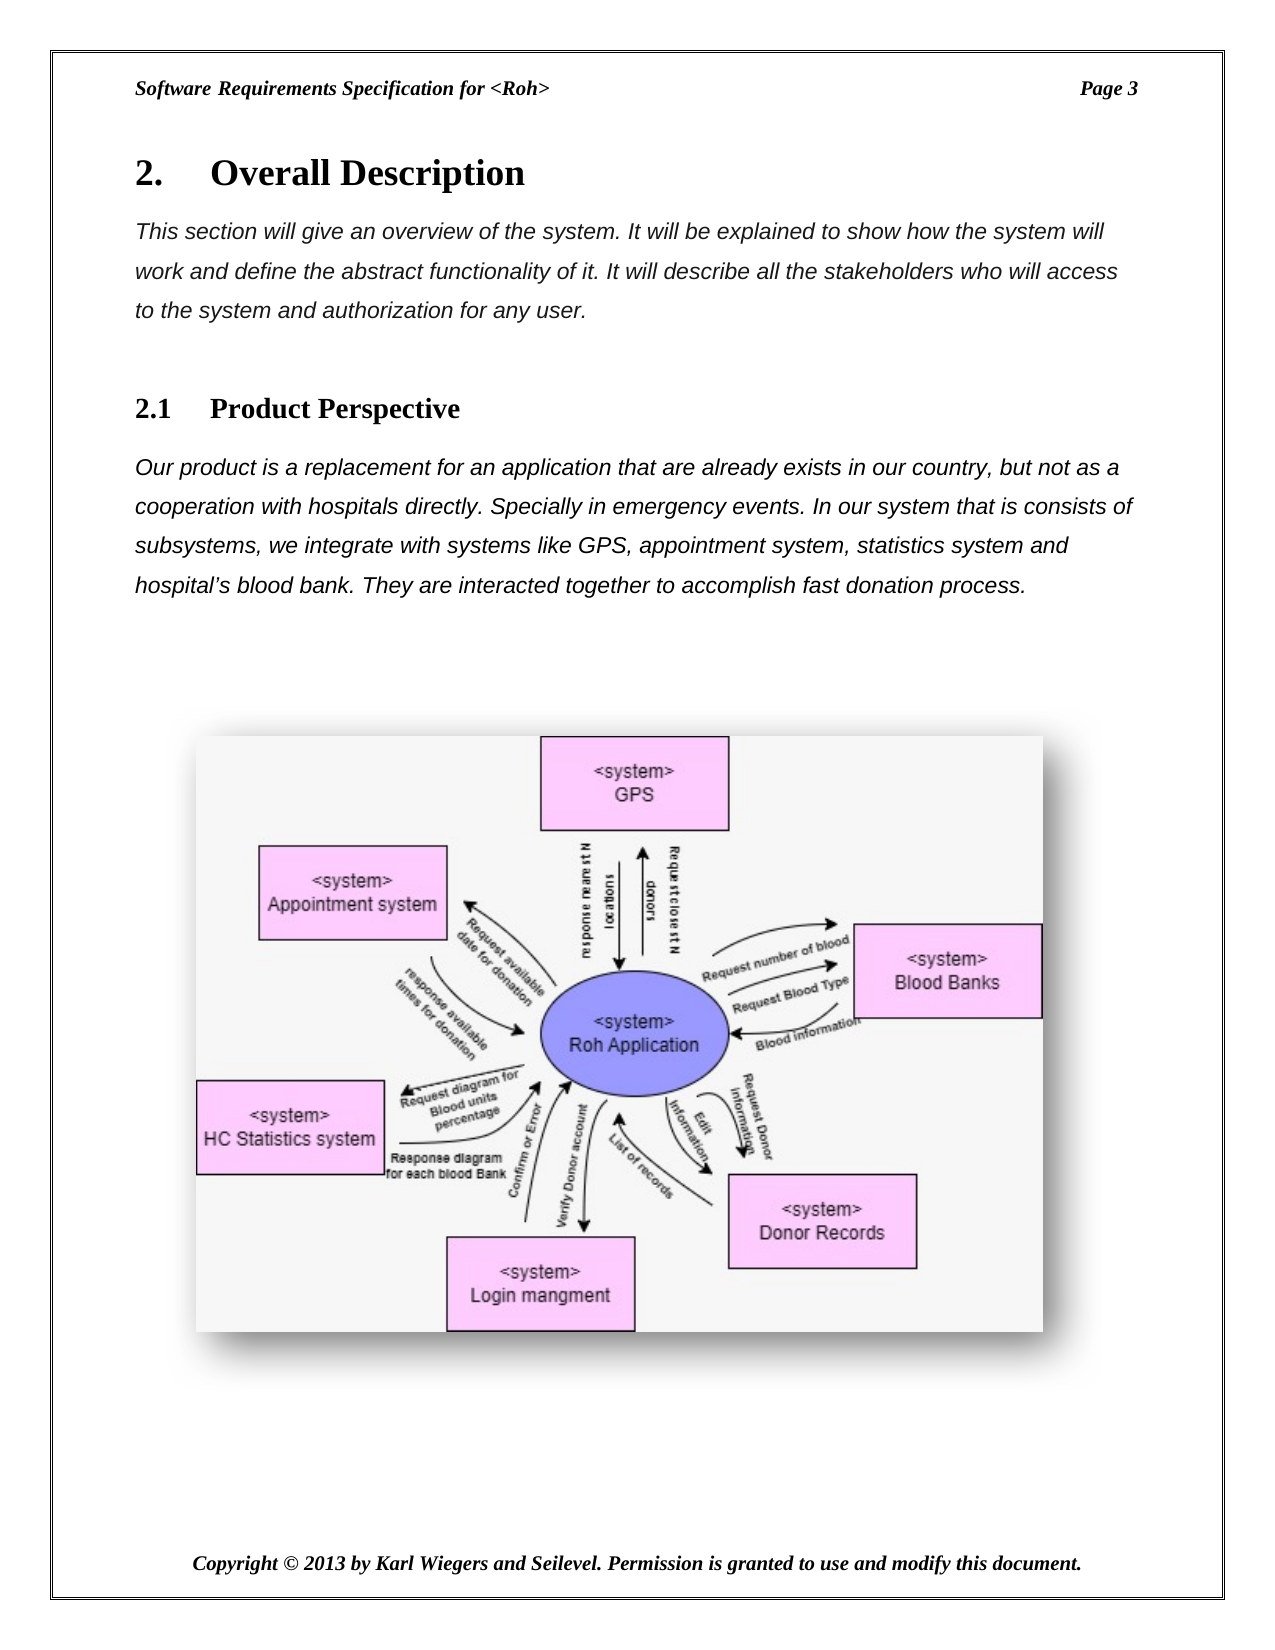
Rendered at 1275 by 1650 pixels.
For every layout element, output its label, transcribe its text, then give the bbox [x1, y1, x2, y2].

subtitle Product Perspective [135, 391, 1140, 424]
subtitle Overall Description [135, 150, 1140, 193]
picture [196, 736, 1043, 1332]
text This section will give an overview of the system. It will be explained to show how the system will work and define the abstract functionality of it. It will describe all the stakeholders who will access to the system and authorization for any user. [135, 218, 1140, 323]
text Our product is a replacement for an application that are already exists in our country, but not as a cooperation with hospitals directly. Specially in emergency events. In our system that is consists of subsystems, we integrate with systems like GPS, appointment system, statistics system and hospital’s blood bank. They are interacted together to accomplish fast donation process. [135, 453, 1140, 598]
